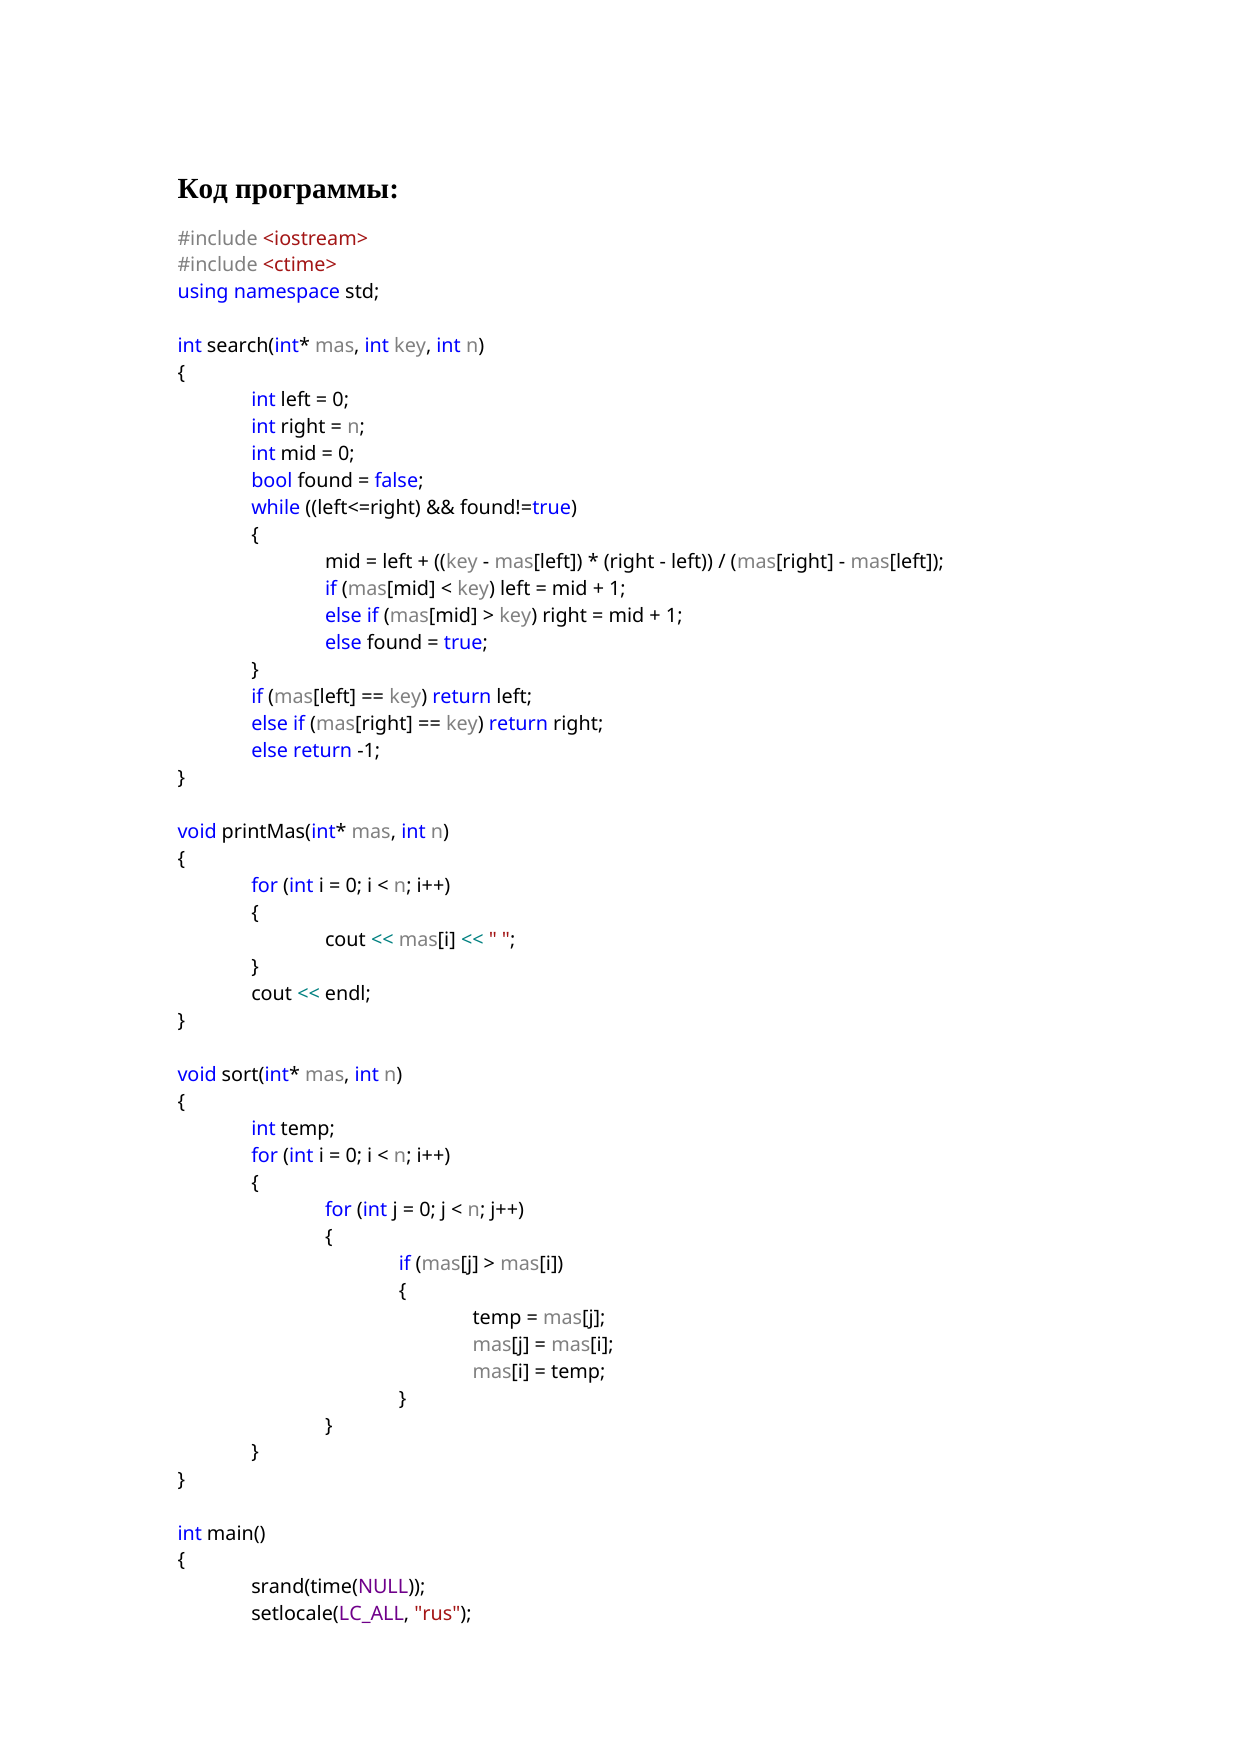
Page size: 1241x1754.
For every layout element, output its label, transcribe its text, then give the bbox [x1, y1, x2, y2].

text int main() [177, 1519, 1152, 1546]
text { [177, 1546, 1152, 1573]
text { [177, 359, 1152, 386]
text int temp; [177, 1114, 1152, 1141]
text } [177, 1384, 1152, 1411]
text { [177, 1168, 1152, 1195]
text } [177, 763, 1152, 790]
text temp = mas[j]; [177, 1303, 1152, 1330]
text int left = 0; [177, 386, 1152, 413]
text int right = n; [177, 413, 1152, 439]
text mid = left + ((key - mas[left]) * (right - left)) / (mas[right] - mas[left]); [177, 547, 1152, 574]
text { [177, 521, 1152, 547]
text mas[j] = mas[i]; [177, 1330, 1152, 1357]
text } [177, 1411, 1152, 1438]
text if (mas[j] > mas[i]) [177, 1249, 1152, 1276]
text cout << mas[i] << " "; [177, 925, 1152, 952]
text #include <ctime> [177, 251, 1152, 278]
text int mid = 0; [177, 439, 1152, 467]
text else if (mas[right] == key) return right; [177, 709, 1152, 736]
text } [177, 1465, 1152, 1492]
text if (mas[mid] < key) left = mid + 1; [177, 574, 1152, 601]
text else return -1; [177, 736, 1152, 763]
text } [177, 1438, 1152, 1465]
text cout << endl; [177, 979, 1152, 1006]
text using namespace std; [177, 278, 1152, 305]
text int search(int* mas, int key, int n) [177, 332, 1152, 359]
text { [177, 1276, 1152, 1303]
text void printMas(int* mas, int n) [177, 817, 1152, 844]
text } [177, 952, 1152, 979]
text bool found = false; [177, 467, 1152, 493]
text { [177, 898, 1152, 925]
text } [177, 1006, 1152, 1033]
text for (int j = 0; j < n; j++) [177, 1195, 1152, 1222]
text } [177, 655, 1152, 682]
text #include <iostream> [177, 224, 1152, 251]
text for (int i = 0; i < n; i++) [177, 1141, 1152, 1168]
text { [177, 844, 1152, 871]
text else if (mas[mid] > key) right = mid + 1; [177, 601, 1152, 628]
text Код программы: [177, 171, 1152, 204]
text { [177, 1087, 1152, 1114]
text if (mas[left] == key) return left; [177, 682, 1152, 709]
text void sort(int* mas, int n) [177, 1060, 1152, 1087]
text for (int i = 0; i < n; i++) [177, 871, 1152, 898]
text srand(time(NULL)); [177, 1573, 1152, 1600]
text while ((left<=right) && found!=true) [177, 493, 1152, 521]
text setlocale(LC_ALL, "rus"); [177, 1600, 1152, 1627]
text else found = true; [177, 628, 1152, 655]
text mas[i] = temp; [177, 1357, 1152, 1384]
text { [177, 1222, 1152, 1249]
